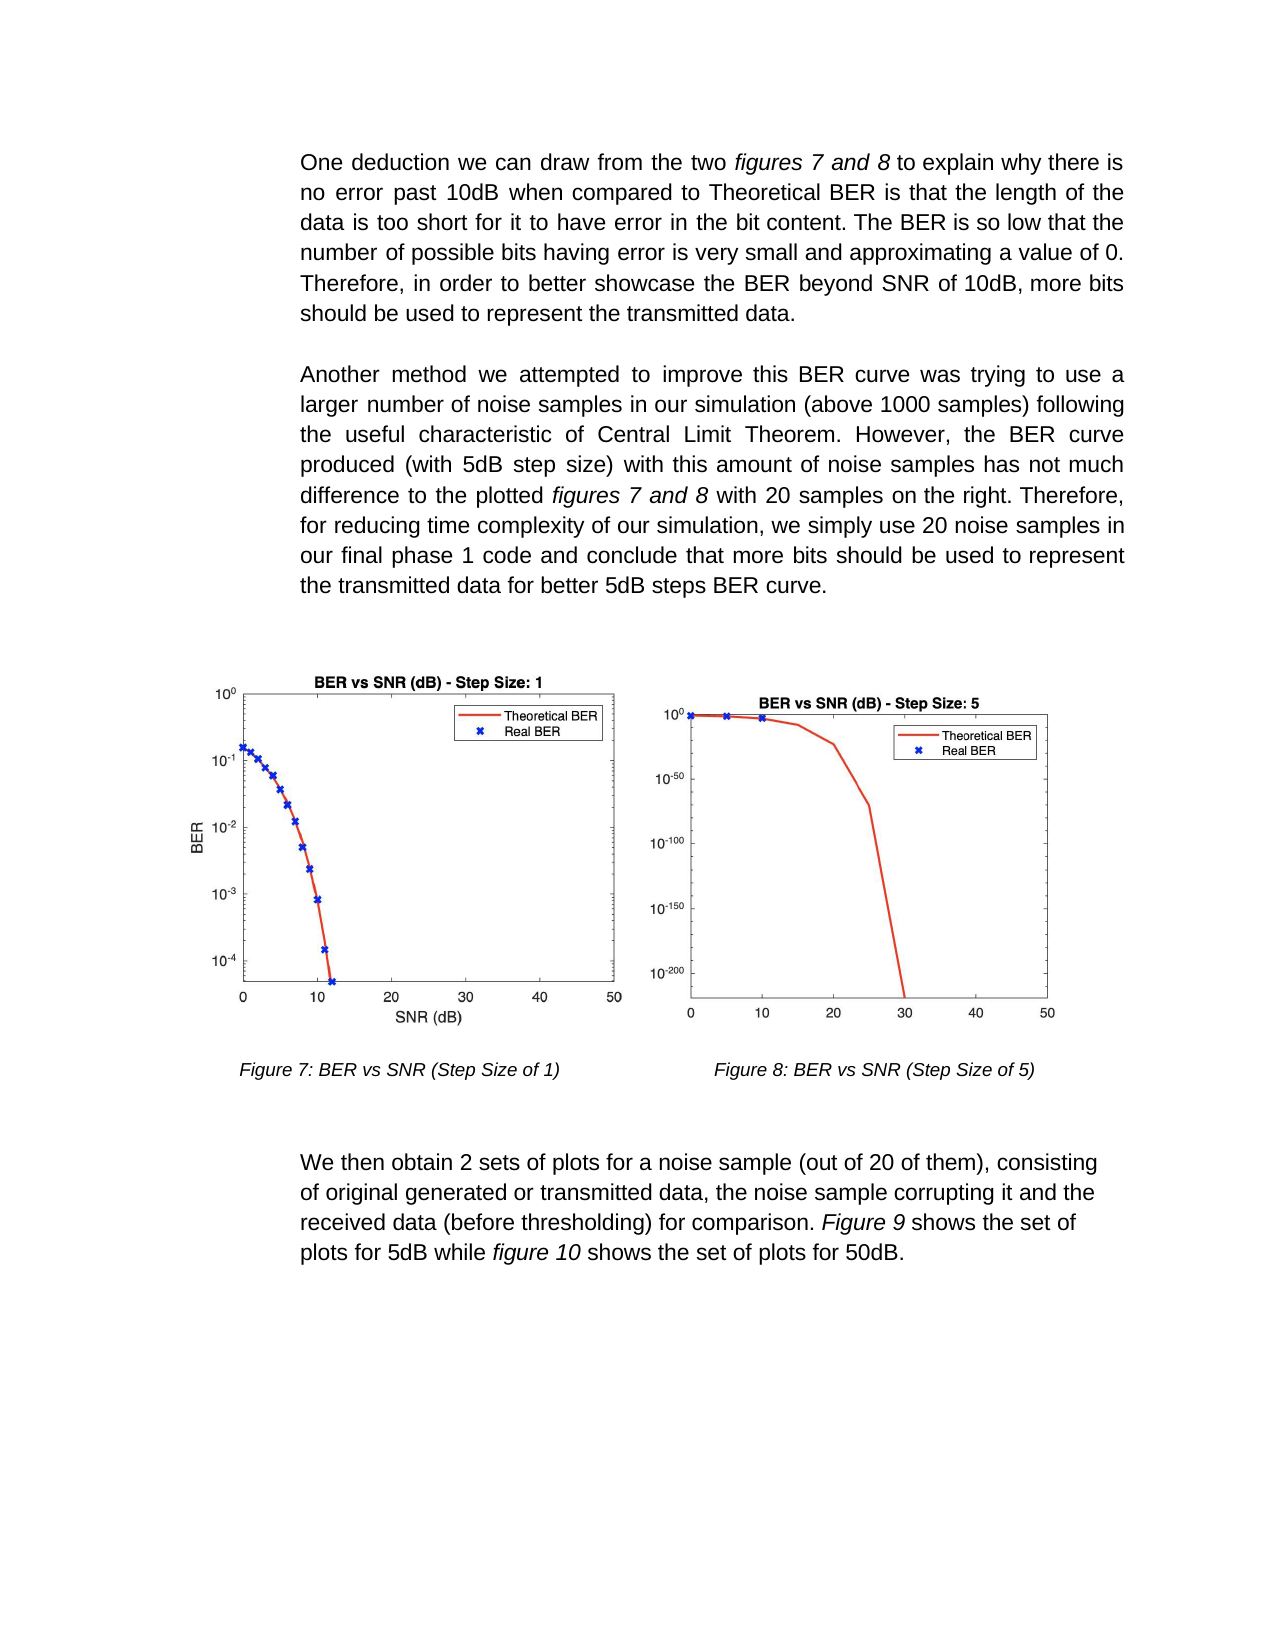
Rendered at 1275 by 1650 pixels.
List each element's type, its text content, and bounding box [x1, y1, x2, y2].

picture [643, 689, 1072, 1032]
text Another method we attempted to improve this BER curve was trying to use a larger number of noise samples in our simulation (above 1000 samples) following the useful characteristic of Central Limit Theorem. However, the BER curve produced (with 5dB step size) with this amount of noise samples has not much difference to the plotted figures 7 and 8 with 20 samples on the right. Therefore, for reducing time complexity of our simulation, we simply use 20 noise samples in our final phase 1 code and conclude that more bits should be used to represent the transmitted data for better 5dB steps BER curve. [300, 361, 1125, 598]
text We then obtain 2 sets of plots for a noise sample (out of 20 of them), consisting of original generated or transmitted data, the noise sample corrupting it and the received data (before thresholding) for comparison. Figure 9 shows the set of plots for 5dB while figure 10 shows the set of plots for 50dB. [300, 1149, 1103, 1265]
text One deduction we can draw from the two figures 7 and 8 to explain why there is no error past 10dB when compared to Theoretical BER is that the length of the data is too short for it to have error in the bit content. The BER is so low that the number of possible bits having error is very small and approximating a value of 0. Therefore, in order to better showcase the BER beyond SNR of 10dB, more bits should be used to represent the transmitted data. [300, 149, 1124, 326]
text Figure 7: BER vs SNR (Step Size of 1) Figure 8: BER vs SNR (Step Size of 5) [239, 1059, 1135, 1080]
picture [184, 671, 635, 1032]
